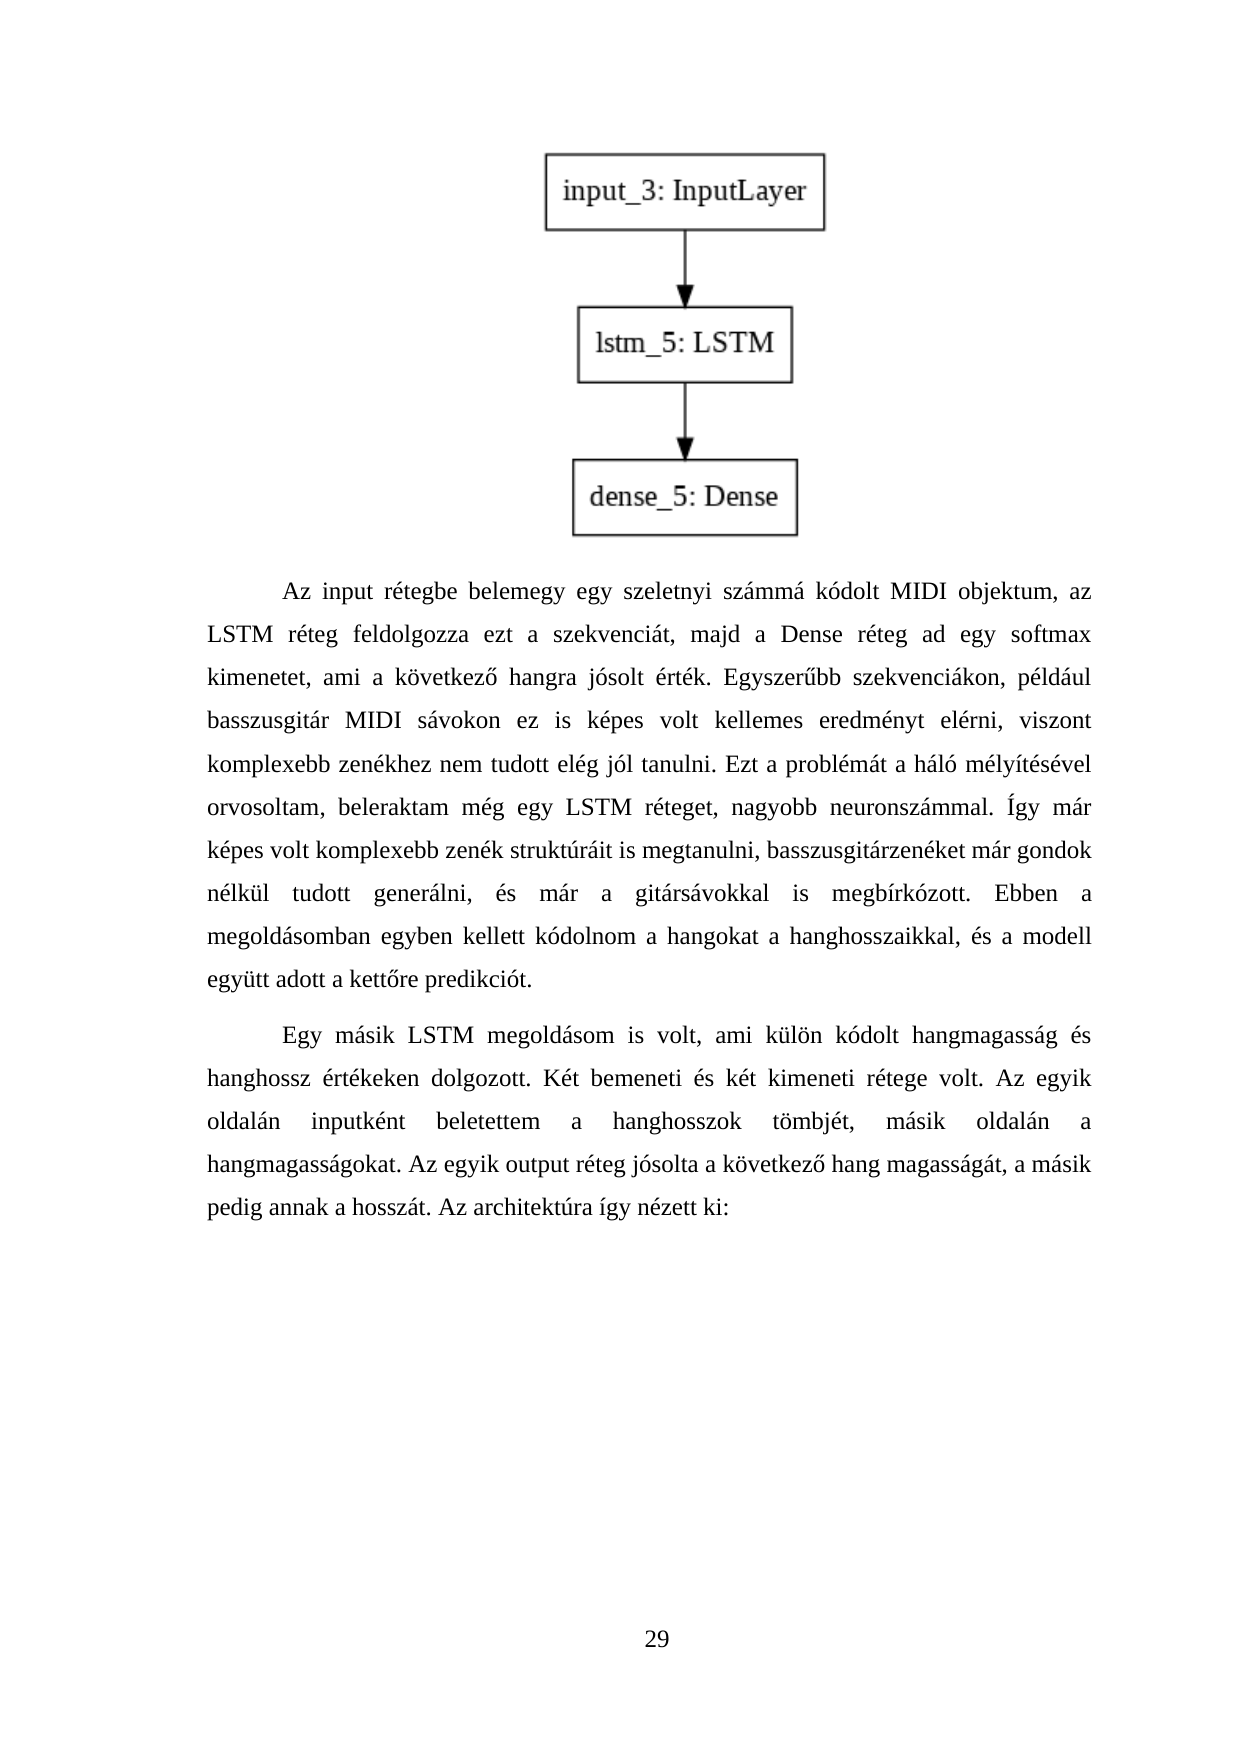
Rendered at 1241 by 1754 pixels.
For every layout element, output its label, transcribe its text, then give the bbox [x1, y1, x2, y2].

picture [538, 147, 836, 550]
text Az input rétegbe belemegy egy szeletnyi számmá kódolt MIDI objektum, az LSTM réteg feldolgozza ezt a szekvenciát, majd a Dense réteg ad egy softmax kimenetet, ami a következő hangra jósolt érték. Egyszerűbb szekvenciákon, például basszusgitár MIDI sávokon ez is képes volt kellemes eredményt elérni, viszont komplexebb zenékhez nem tudott elég jól tanulni. Ezt a problémát a háló mélyítésével orvosoltam, beleraktam még egy LSTM réteget, nagyobb neuronszámmal. Így már képes volt komplexebb zenék struktúráit is megtanulni, basszusgitárzenéket már gondok nélkül tudott generálni, és már a gitársávokkal is megbírkózott. Ebben a megoldásomban egyben kellett kódolnom a hangokat a hanghosszaikkal, és a modell együtt adott a kettőre predikciót. [207, 576, 1092, 993]
text Egy másik LSTM megoldásom is volt, ami külön kódolt hangmagasság és hanghossz értékeken dolgozott. Két bemeneti és két kimeneti rétege volt. Az egyik oldalán inputként beletettem a hanghosszok tömbjét, másik oldalán a hangmagasságokat. Az egyik output réteg jósolta a következő hang magasságát, a másik pedig annak a hosszát. Az architektúra így nézett ki: [207, 1020, 1092, 1221]
